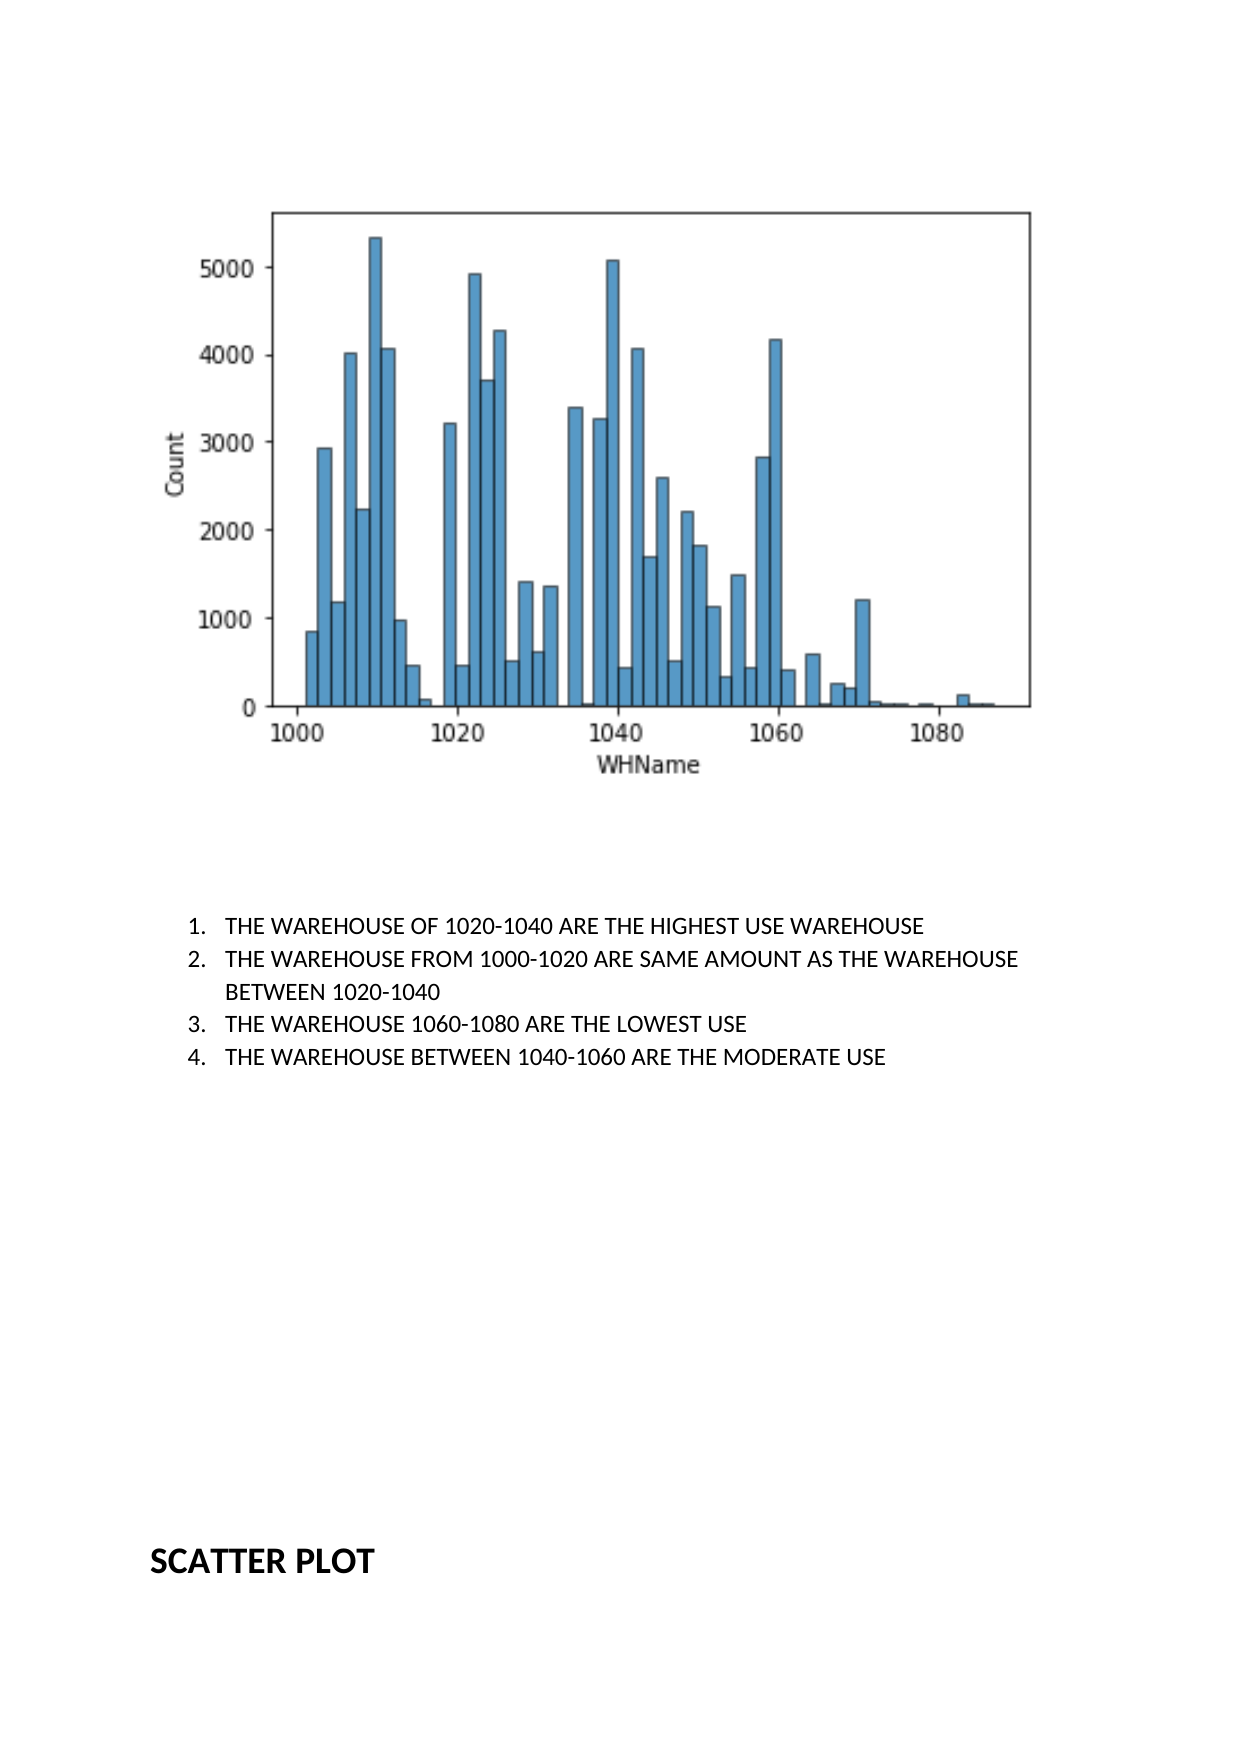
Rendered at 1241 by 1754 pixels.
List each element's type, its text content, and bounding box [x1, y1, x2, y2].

list THE WAREHOUSE OF 1020-1040 ARE THE HIGHEST USE WAREHOUSE [187, 910, 1090, 940]
text SCATTER PLOT [150, 1537, 1090, 1583]
list THE WAREHOUSE 1060-1080 ARE THE LOWEST USE [187, 1008, 1090, 1039]
list THE WAREHOUSE FROM 1000-1020 ARE SAME AMOUNT AS THE WAREHOUSE BETWEEN 1020-1040 [187, 943, 1090, 1006]
list THE WAREHOUSE BETWEEN 1040-1060 ARE THE MODERATE USE [187, 1041, 1090, 1072]
picture [150, 199, 1043, 792]
